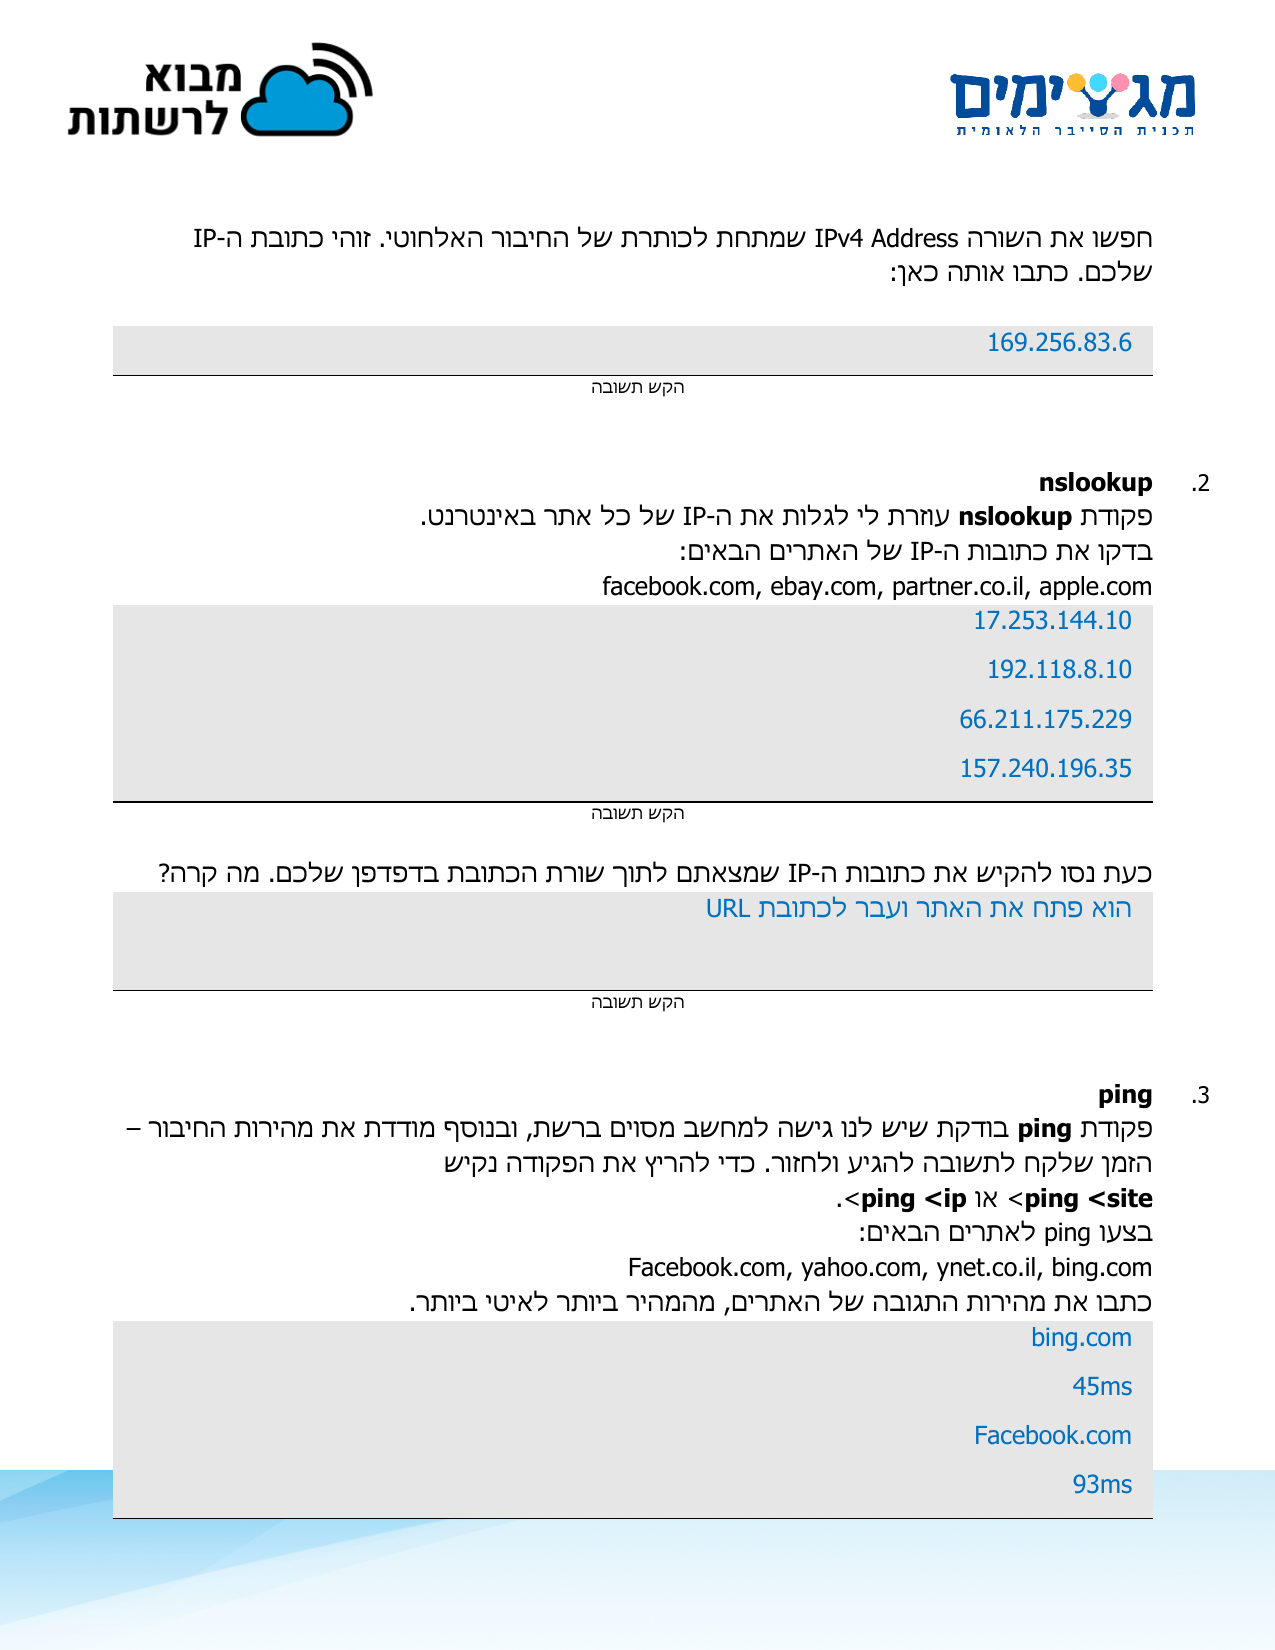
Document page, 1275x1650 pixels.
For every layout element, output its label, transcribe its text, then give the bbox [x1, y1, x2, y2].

text כתבו את מהירות התגובה של האתרים, מהמהיר ביותר לאיטי ביותר. [112, 1286, 1153, 1316]
text פקודת ping בודקת שיש לנו גישה למחשב מסוים ברשת, ובנוסף מודדת את מהירות החיבור – הזמן שלקח לתשובה להגיע ולחזור. כדי להריץ את הפקודה נקיש ping <site> או ping <ip>. [112, 1113, 1153, 1212]
text Facebook.com, yahoo.com, ynet.co.il, bing.com [112, 1252, 1153, 1282]
table_cell הקש תשובה [113, 376, 1153, 397]
list ping [112, 1078, 1191, 1108]
picture [911, 36, 1234, 172]
table_header הוא פתח את האתר ועבר לכתובת URL [113, 892, 1153, 990]
text פקודת nslookup עוזרת לי לגלות את ה-IP של כל אתר באינטרנט. [112, 501, 1153, 531]
text בדקו את כתובות ה-IP של האתרים הבאים: facebook.com, ebay.com, partner.co.il, apple.com [112, 535, 1153, 600]
text בצעו ping לאתרים הבאים: [112, 1217, 1153, 1247]
table_cell הקש תשובה [113, 803, 1153, 823]
table_header 17.253.144.10 192.118.8.10 66.211.175.229 157.240.196.35 [113, 605, 1153, 801]
table_header 169.256.83.6 [113, 326, 1153, 375]
text חפשו את השורה IPv4 Address שמתחת לכותרת של החיבור האלחוטי. זוהי כתובת ה-IP שלכם. כתבו אותה כאן: [112, 222, 1153, 287]
list nslookup [112, 466, 1191, 496]
table_cell הקש תשובה [113, 991, 1153, 1012]
picture [0, 1470, 1275, 1650]
text כעת נסו להקיש את כתובות ה-IP שמצאתם לתוך שורת הכתובת בדפדפן שלכם. מה קרה? [112, 857, 1153, 887]
picture [56, 39, 379, 147]
table_header bing.com 45ms Facebook.com 93ms ynet.co.il 200ms yahoo.com 213ms [113, 1321, 1153, 1518]
